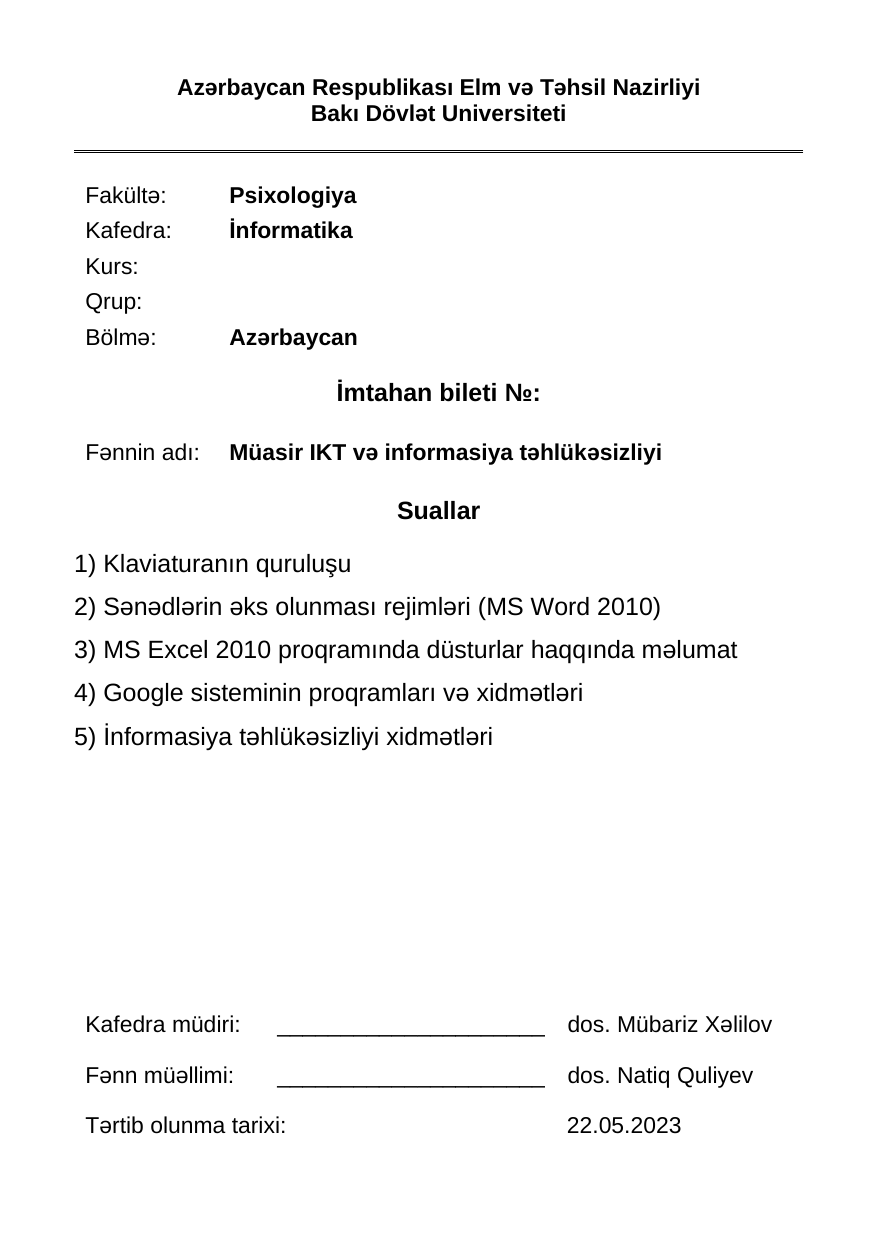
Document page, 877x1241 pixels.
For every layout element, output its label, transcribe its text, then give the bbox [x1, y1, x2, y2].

text 1) Klaviaturanın quruluşu [74, 549, 803, 578]
text 4) Google sisteminin proqramları və xidmətləri [74, 678, 803, 707]
text 2) Sənədlərin əks olunması rejimləri (MS Word 2010) [74, 592, 803, 621]
text 5) İnformasiya təhlükəsizliyi xidmətləri [74, 722, 803, 750]
text 3) MS Excel 2010 proqramında düsturlar haqqında məlumat [74, 635, 803, 664]
